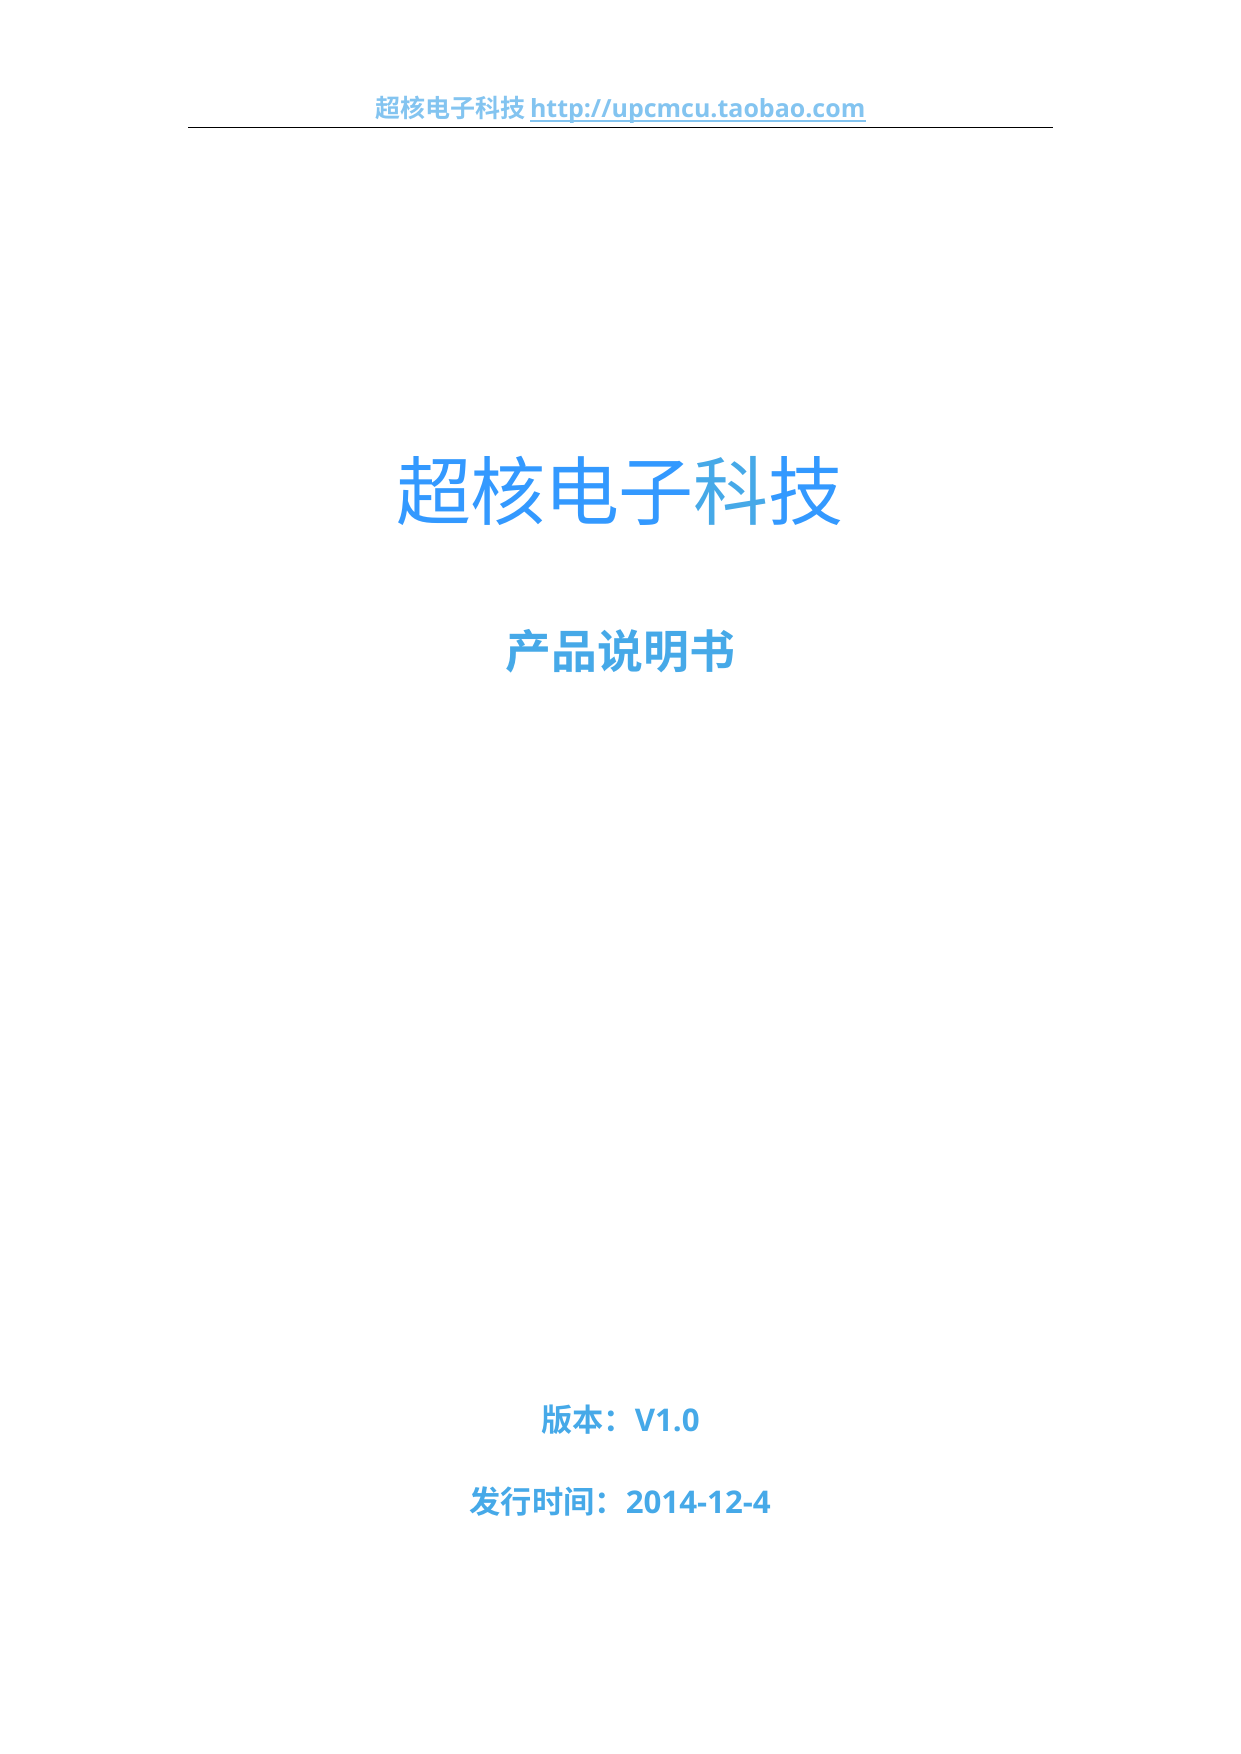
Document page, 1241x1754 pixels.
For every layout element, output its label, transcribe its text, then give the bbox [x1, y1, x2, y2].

title 超核电子科技 [187, 422, 1053, 552]
text 发行时间：2014-12-4 [187, 1468, 1053, 1533]
text 版本：V1.0 [187, 1386, 1053, 1451]
text 产品说明书 [187, 600, 1053, 697]
